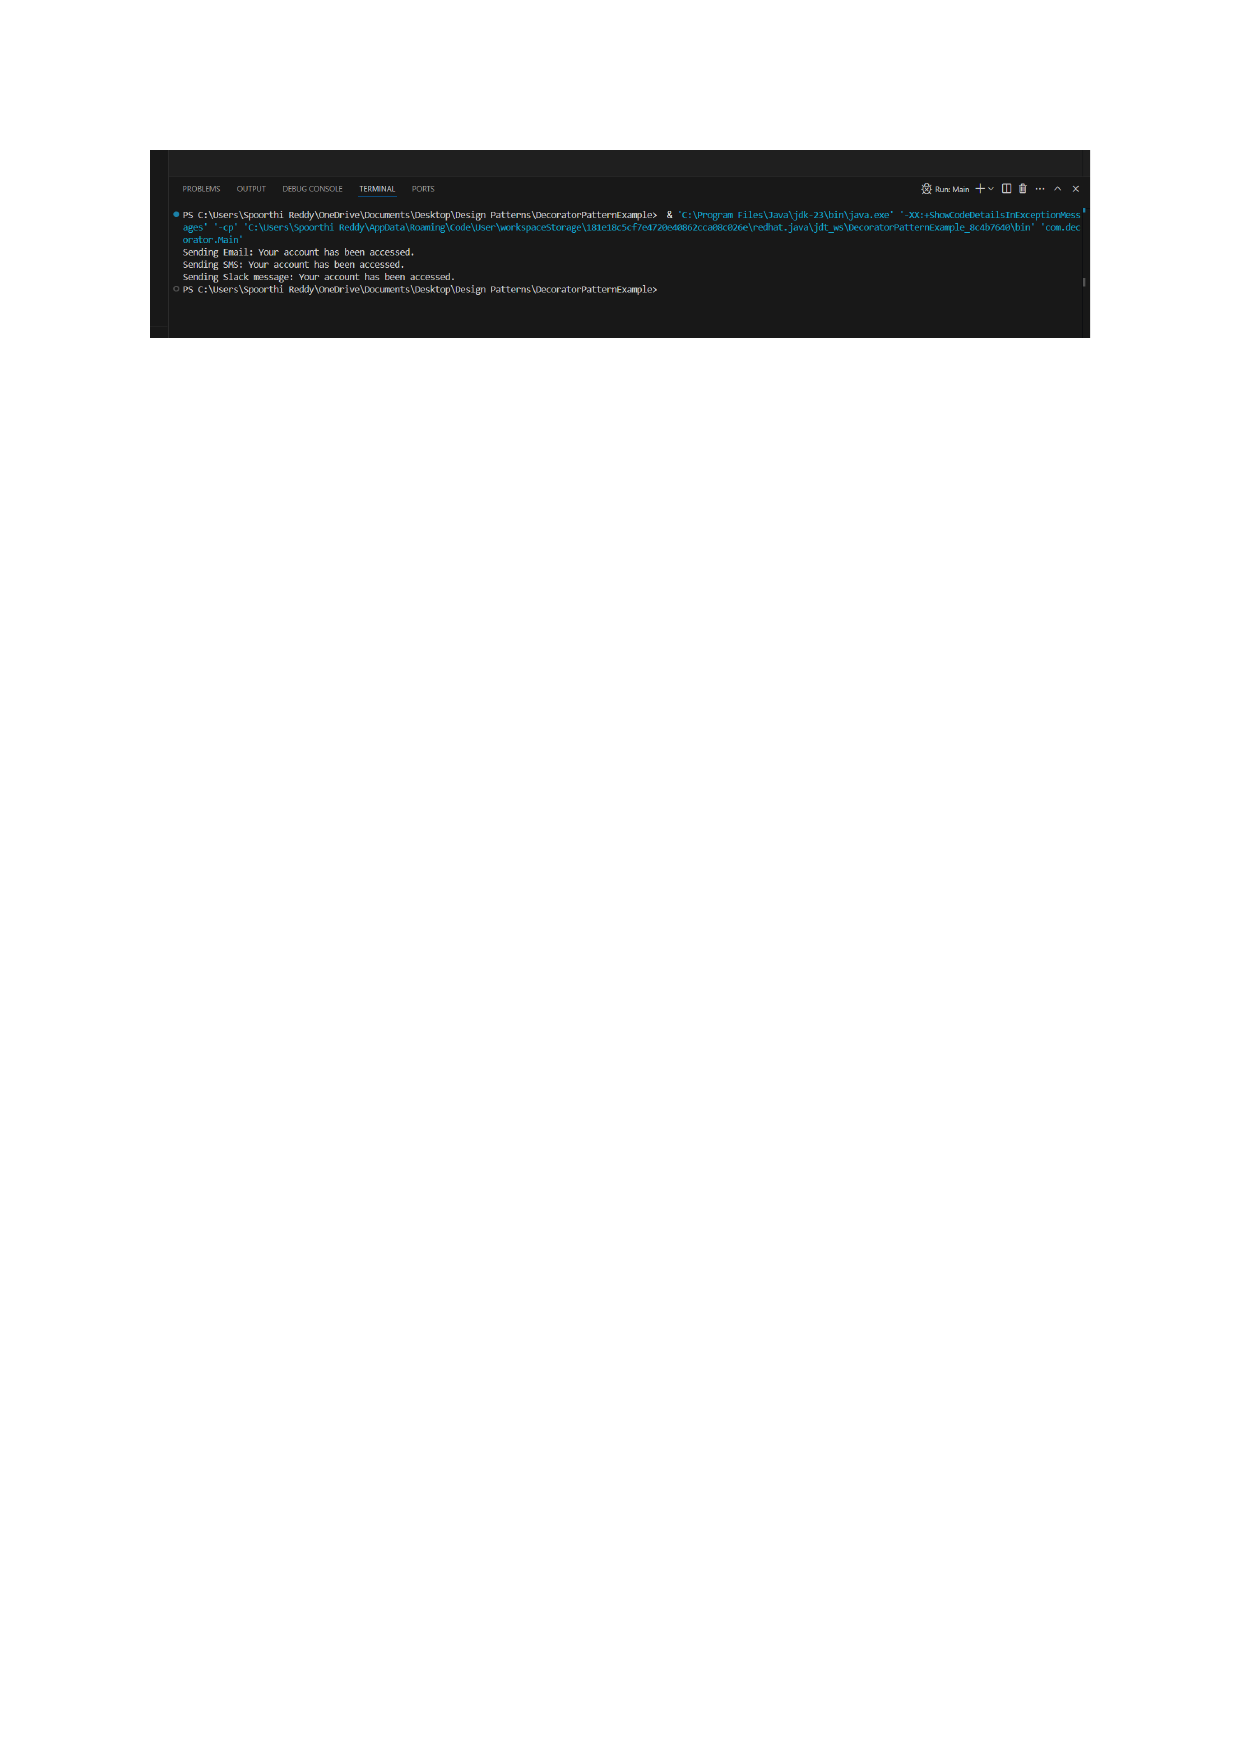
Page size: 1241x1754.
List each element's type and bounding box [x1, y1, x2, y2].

picture [150, 150, 1091, 338]
